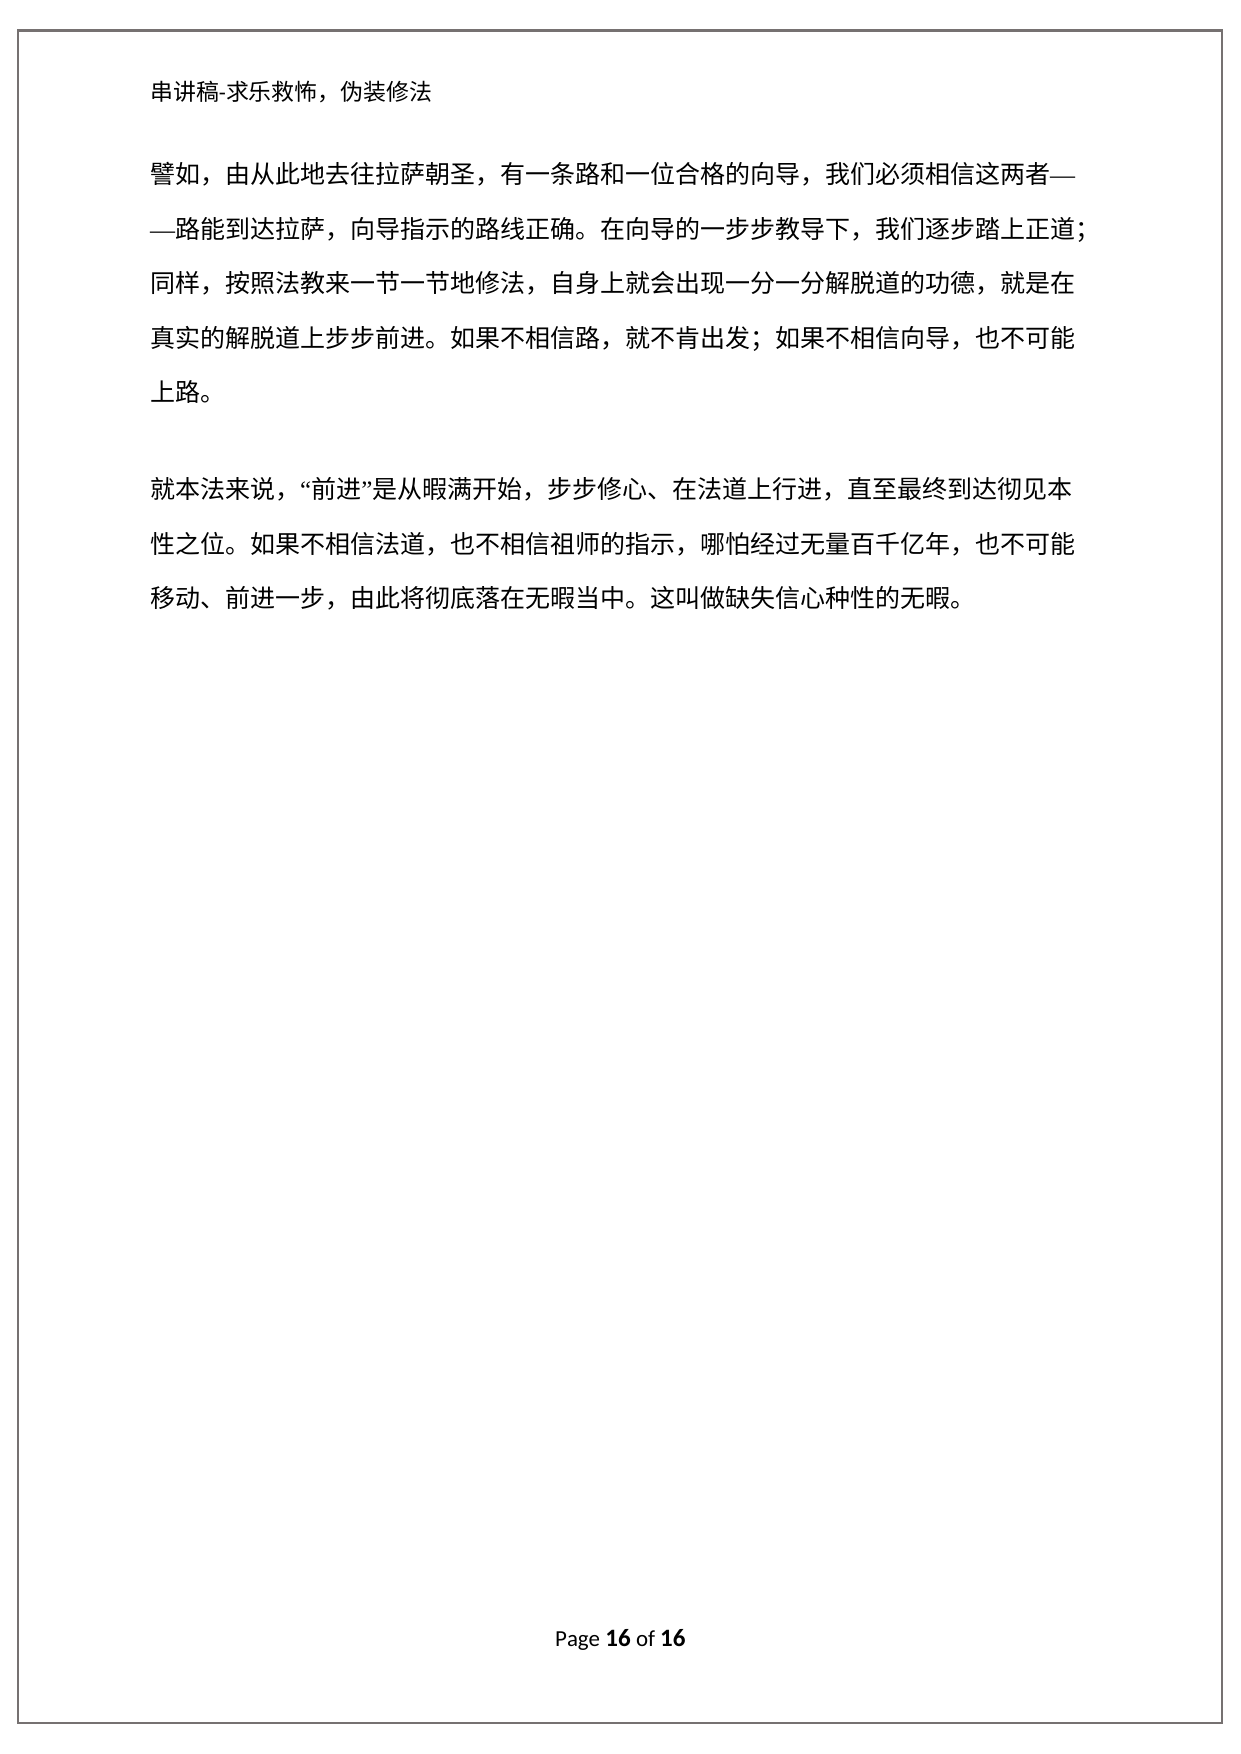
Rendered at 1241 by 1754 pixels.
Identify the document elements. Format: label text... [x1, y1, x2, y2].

text 就本法来说，“前进”是从暇满开始，步步修心、在法道上行进，直至最终到达彻见本性之位。如果不相信法道，也不相信祖师的指示，哪怕经过无量百千亿年，也不可能移动、前进一步，由此将彻底落在无暇当中。这叫做缺失信心种性的无暇。 [150, 470, 1090, 615]
text 譬如，由从此地去往拉萨朝圣，有一条路和一位合格的向导，我们必须相信这两者——路能到达拉萨，向导指示的路线正确。在向导的一步步教导下，我们逐步踏上正道；同样，按照法教来一节一节地修法，自身上就会出现一分一分解脱道的功德，就是在真实的解脱道上步步前进。如果不相信路，就不肯出发；如果不相信向导，也不可能上路。 [150, 155, 1090, 409]
